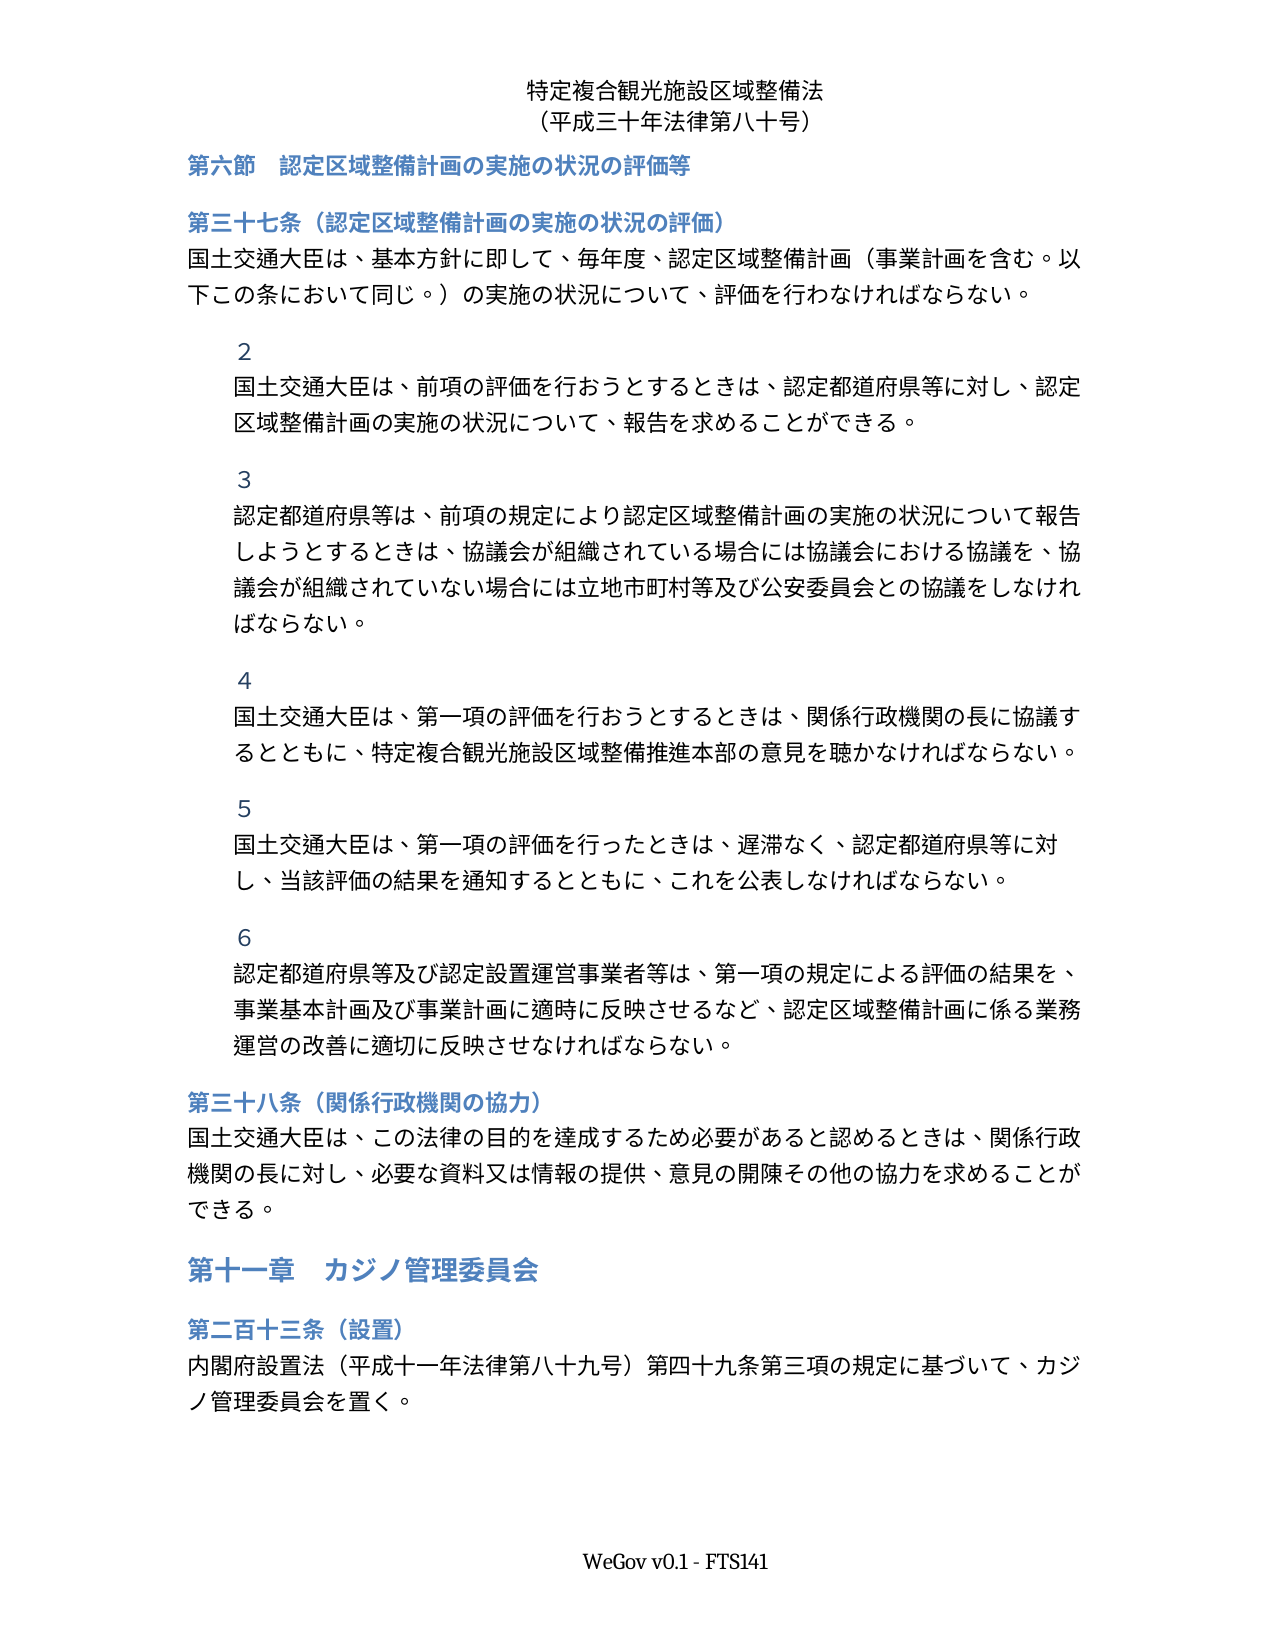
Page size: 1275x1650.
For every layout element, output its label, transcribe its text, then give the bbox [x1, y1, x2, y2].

text 国土交通大臣は、この法律の目的を達成するため必要があると認めるときは、関係行政機関の長に対し、必要な資料又は情報の提供、意見の開陳その他の協力を求めることができる。 [187, 1122, 1087, 1226]
text 認定都道府県等は、前項の規定により認定区域整備計画の実施の状況について報告しようとするときは、協議会が組織されている場合には協議会における協議を、協議会が組織されていない場合には立地市町村等及び公安委員会との協議をしなければならない。 [233, 500, 1087, 639]
subtitle 第六節 認定区域整備計画の実施の状況の評価等 [187, 150, 1087, 181]
subtitle 第十一章 カジノ管理委員会 [187, 1251, 1087, 1288]
text 国土交通大臣は、基本方針に即して、毎年度、認定区域整備計画（事業計画を含む。以下この条において同じ。）の実施の状況について、評価を行わなければならない。 [187, 243, 1087, 310]
subtitle ３ [233, 464, 1087, 495]
subtitle 第二百十三条（設置） [187, 1314, 1087, 1346]
subtitle ６ [233, 922, 1087, 953]
text 国土交通大臣は、第一項の評価を行ったときは、遅滞なく、認定都道府県等に対し、当該評価の結果を通知するとともに、これを公表しなければならない。 [233, 829, 1087, 896]
subtitle 第三十七条（認定区域整備計画の実施の状況の評価） [187, 207, 1087, 238]
text 国土交通大臣は、前項の評価を行おうとするときは、認定都道府県等に対し、認定区域整備計画の実施の状況について、報告を求めることができる。 [233, 371, 1087, 438]
subtitle ４ [233, 664, 1087, 696]
subtitle 第三十八条（関係行政機関の協力） [187, 1086, 1087, 1118]
subtitle ５ [233, 793, 1087, 824]
text 内閣府設置法（平成十一年法律第八十九号）第四十九条第三項の規定に基づいて、カジノ管理委員会を置く。 [187, 1350, 1087, 1417]
text 国土交通大臣は、第一項の評価を行おうとするときは、関係行政機関の長に協議するとともに、特定複合観光施設区域整備推進本部の意見を聴かなければならない。 [233, 701, 1087, 768]
subtitle ２ [233, 335, 1087, 367]
text 認定都道府県等及び認定設置運営事業者等は、第一項の規定による評価の結果を、事業基本計画及び事業計画に適時に反映させるなど、認定区域整備計画に係る業務運営の改善に適切に反映させなければならない。 [233, 958, 1087, 1061]
